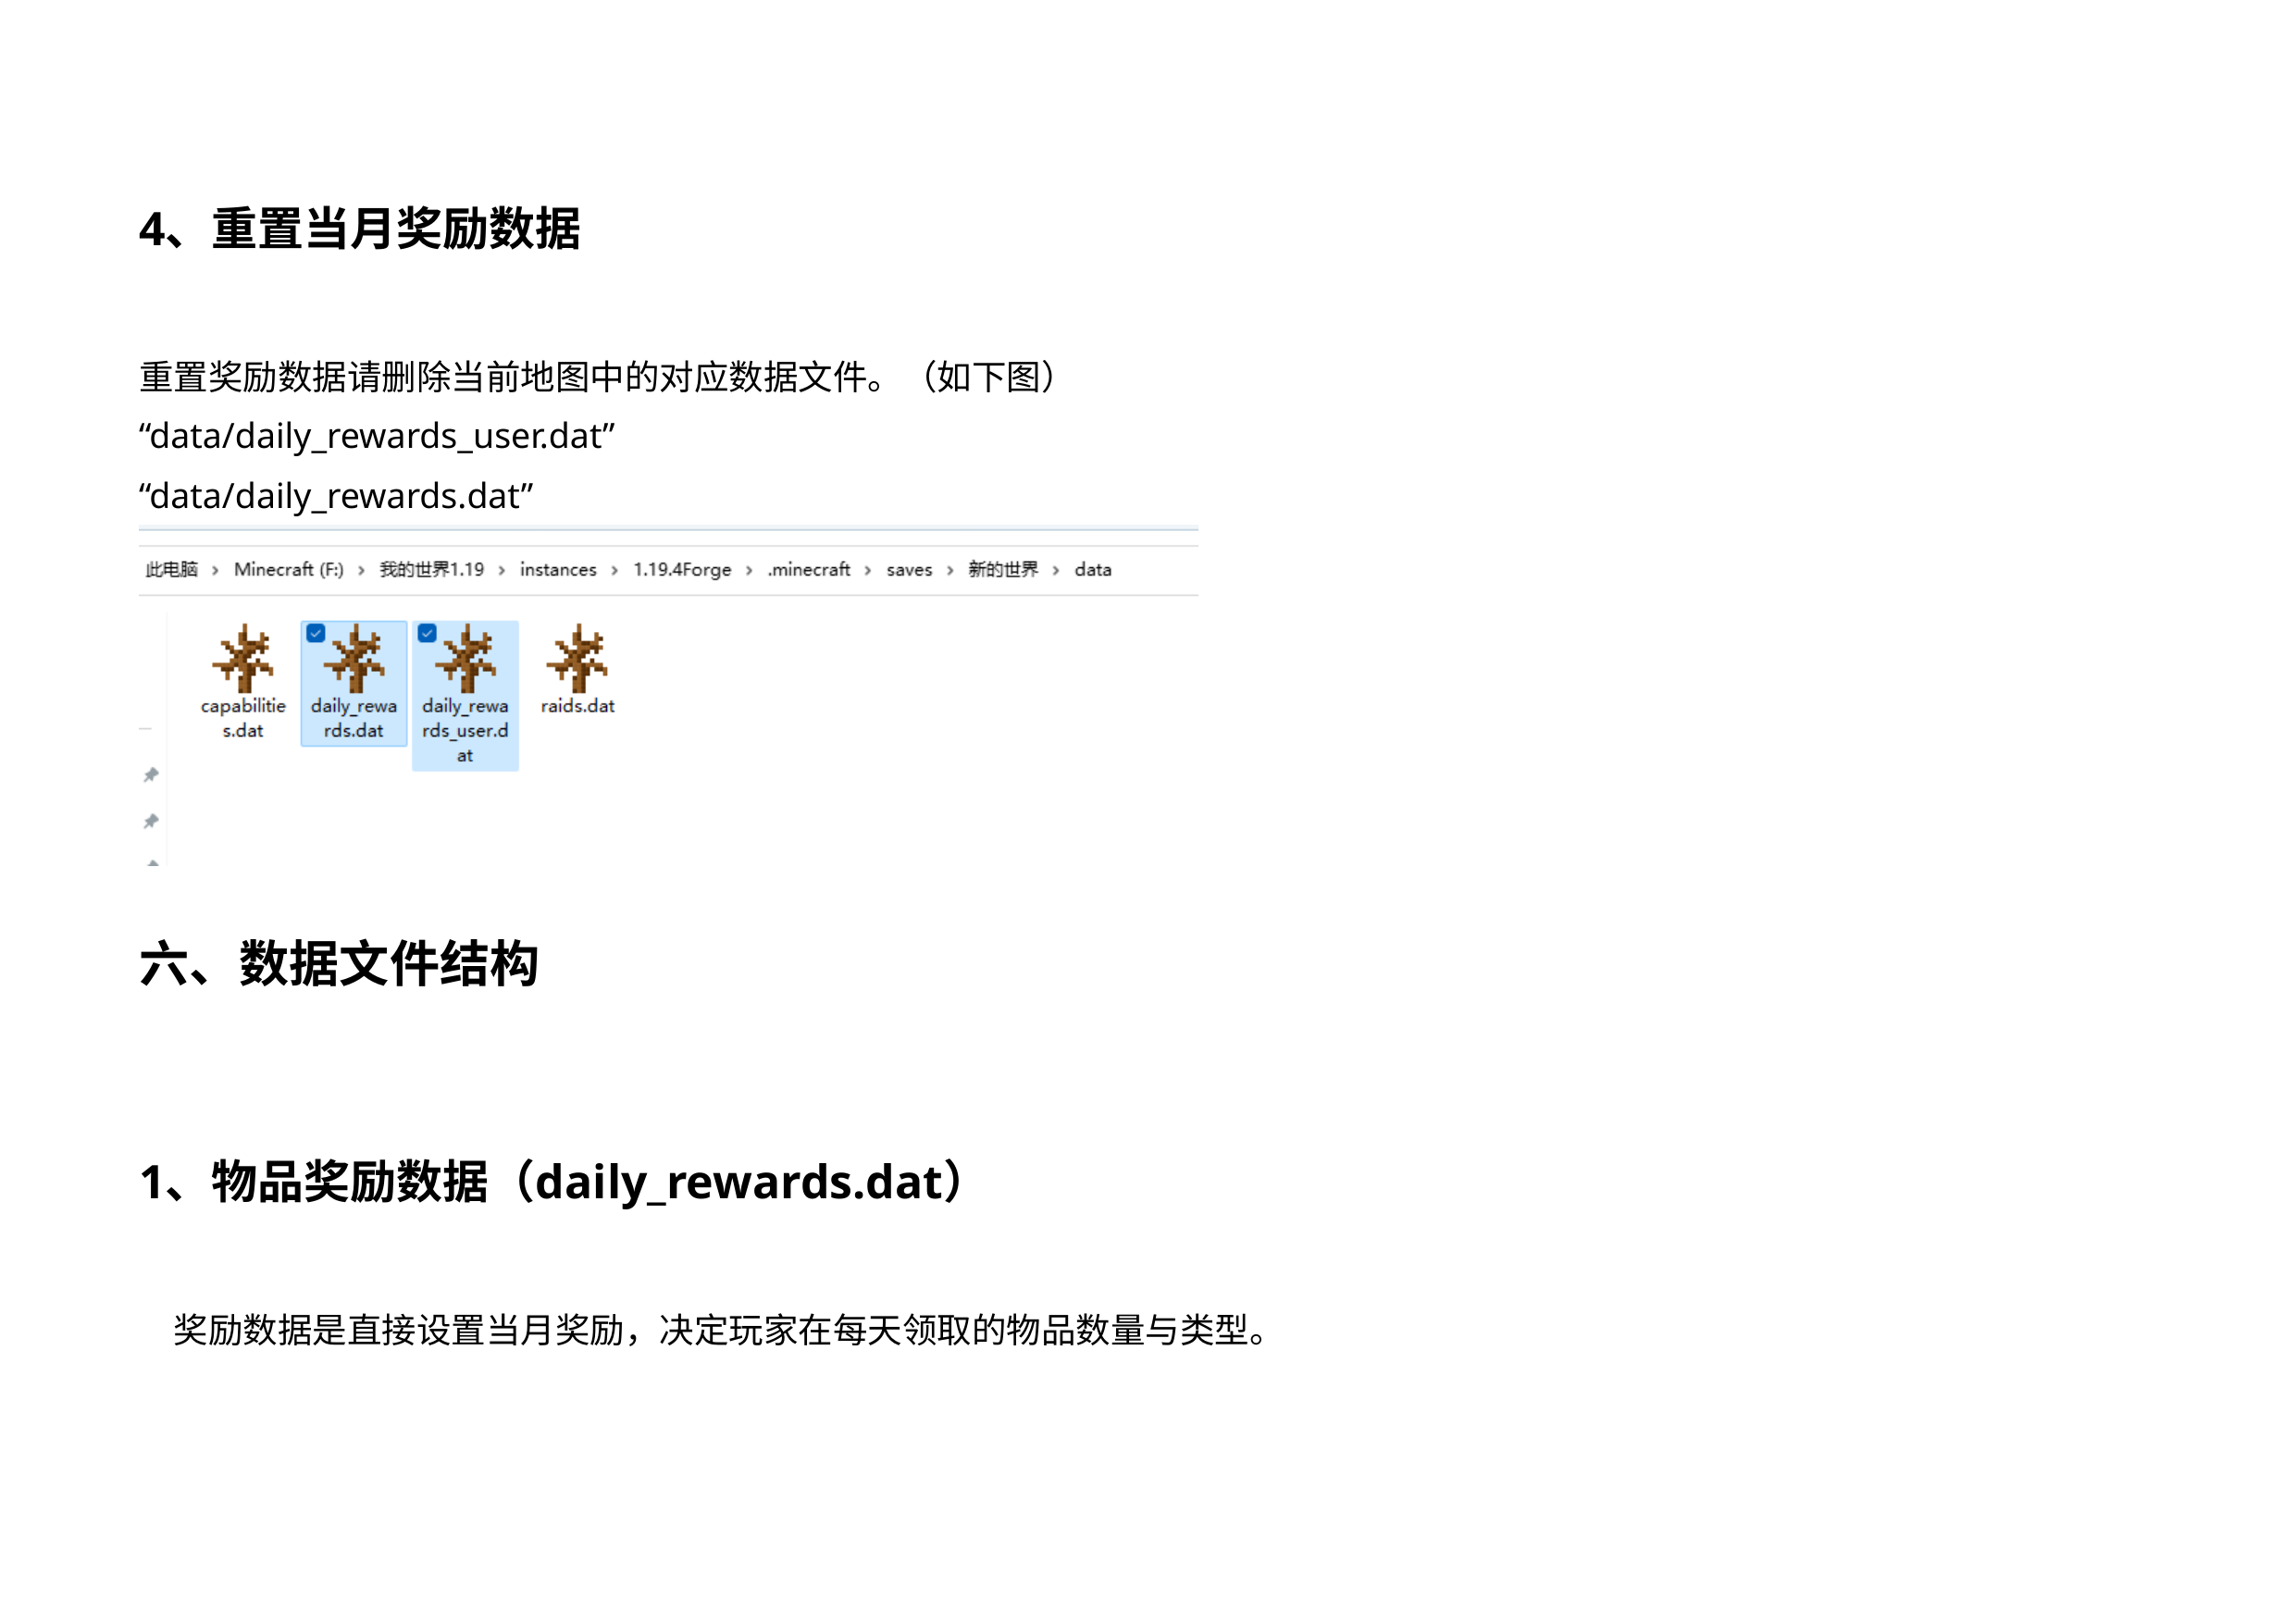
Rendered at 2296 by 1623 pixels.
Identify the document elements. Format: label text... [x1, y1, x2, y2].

subtitle 物品奖励数据（daily_rewards.dat） [139, 1134, 2156, 1223]
text 重置奖励数据请删除当前地图中的对应数据文件。（如下图） [139, 344, 2156, 404]
text “data/daily_rewards_user.dat” [139, 404, 2156, 465]
subtitle 重置当月奖励数据 [139, 180, 2156, 270]
picture [139, 525, 1199, 866]
text “data/daily_rewards.dat” [139, 465, 2156, 525]
text 奖励数据是直接设置当月奖励，决定玩家在每天领取的物品数量与类型。 [139, 1297, 2156, 1357]
subtitle 数据文件结构 [139, 915, 2156, 1006]
